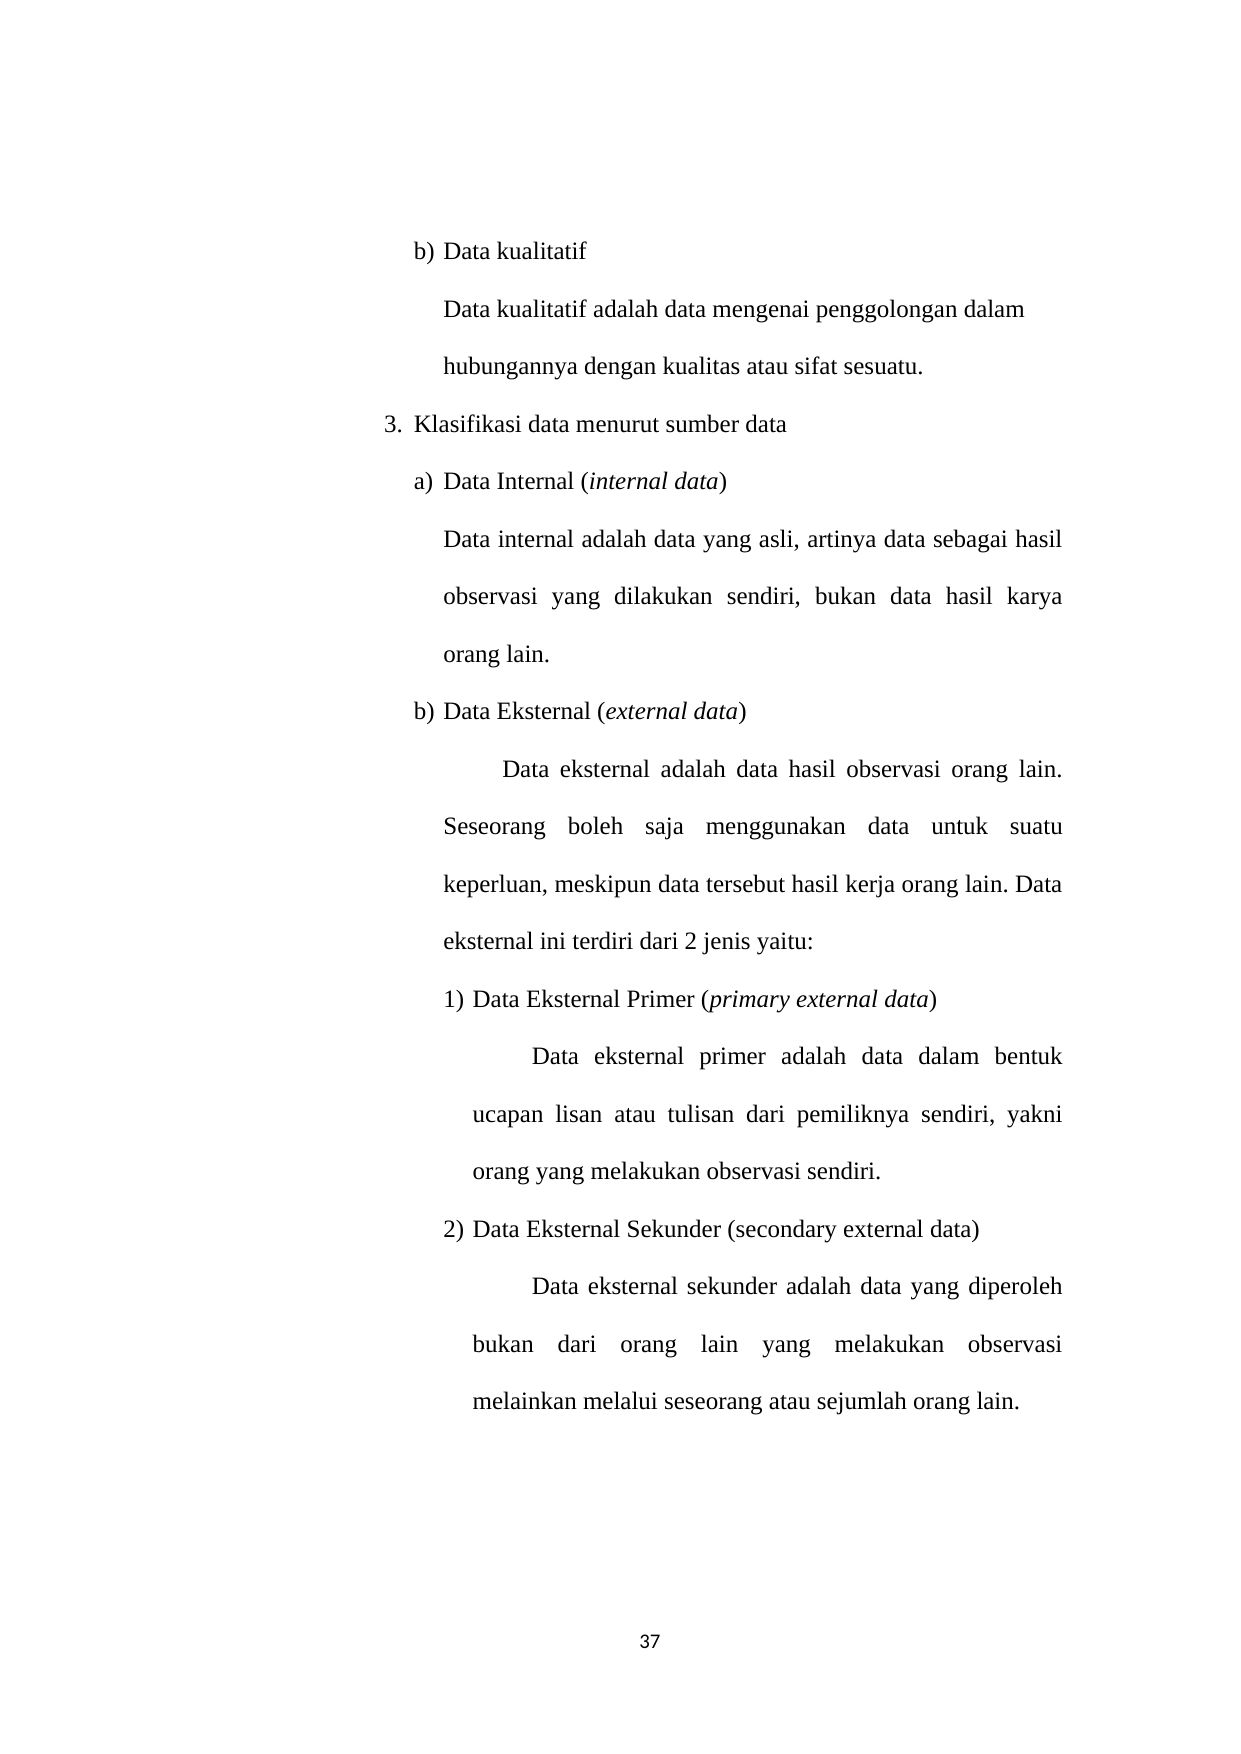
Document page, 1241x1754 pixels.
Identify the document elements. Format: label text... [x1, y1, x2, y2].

list Data kualitatif adalah data mengenai penggolongan dalam hubungannya dengan kualitas atau sifat sesuatu. [443, 294, 1063, 380]
list Data Eksternal Primer (primary external data) [443, 984, 1063, 1012]
list Data Eksternal (external data) [413, 696, 1063, 725]
list Data Internal (internal data) [413, 466, 1063, 495]
list Data eksternal adalah data hasil observasi orang lain. Seseorang boleh saja menggunakan data untuk suatu keperluan, meskipun data tersebut hasil kerja orang lain. Data eksternal ini terdiri dari 2 jenis yaitu: [443, 754, 1063, 955]
list Data internal adalah data yang asli, artinya data sebagai hasil observasi yang dilakukan sendiri, bukan data hasil karya orang lain. [443, 524, 1063, 667]
list Klasifikasi data menurut sumber data [384, 409, 1063, 437]
list Data Eksternal Sekunder (secondary external data) [443, 1214, 1063, 1242]
list Data eksternal primer adalah data dalam bentuk ucapan lisan atau tulisan dari pemiliknya sendiri, yakni orang yang melakukan observasi sendiri. [472, 1041, 1063, 1185]
list Data eksternal sekunder adalah data yang diperoleh bukan dari orang lain yang melakukan observasi melainkan melalui seseorang atau sejumlah orang lain. [472, 1271, 1063, 1415]
list Data kualitatif [413, 236, 1063, 265]
